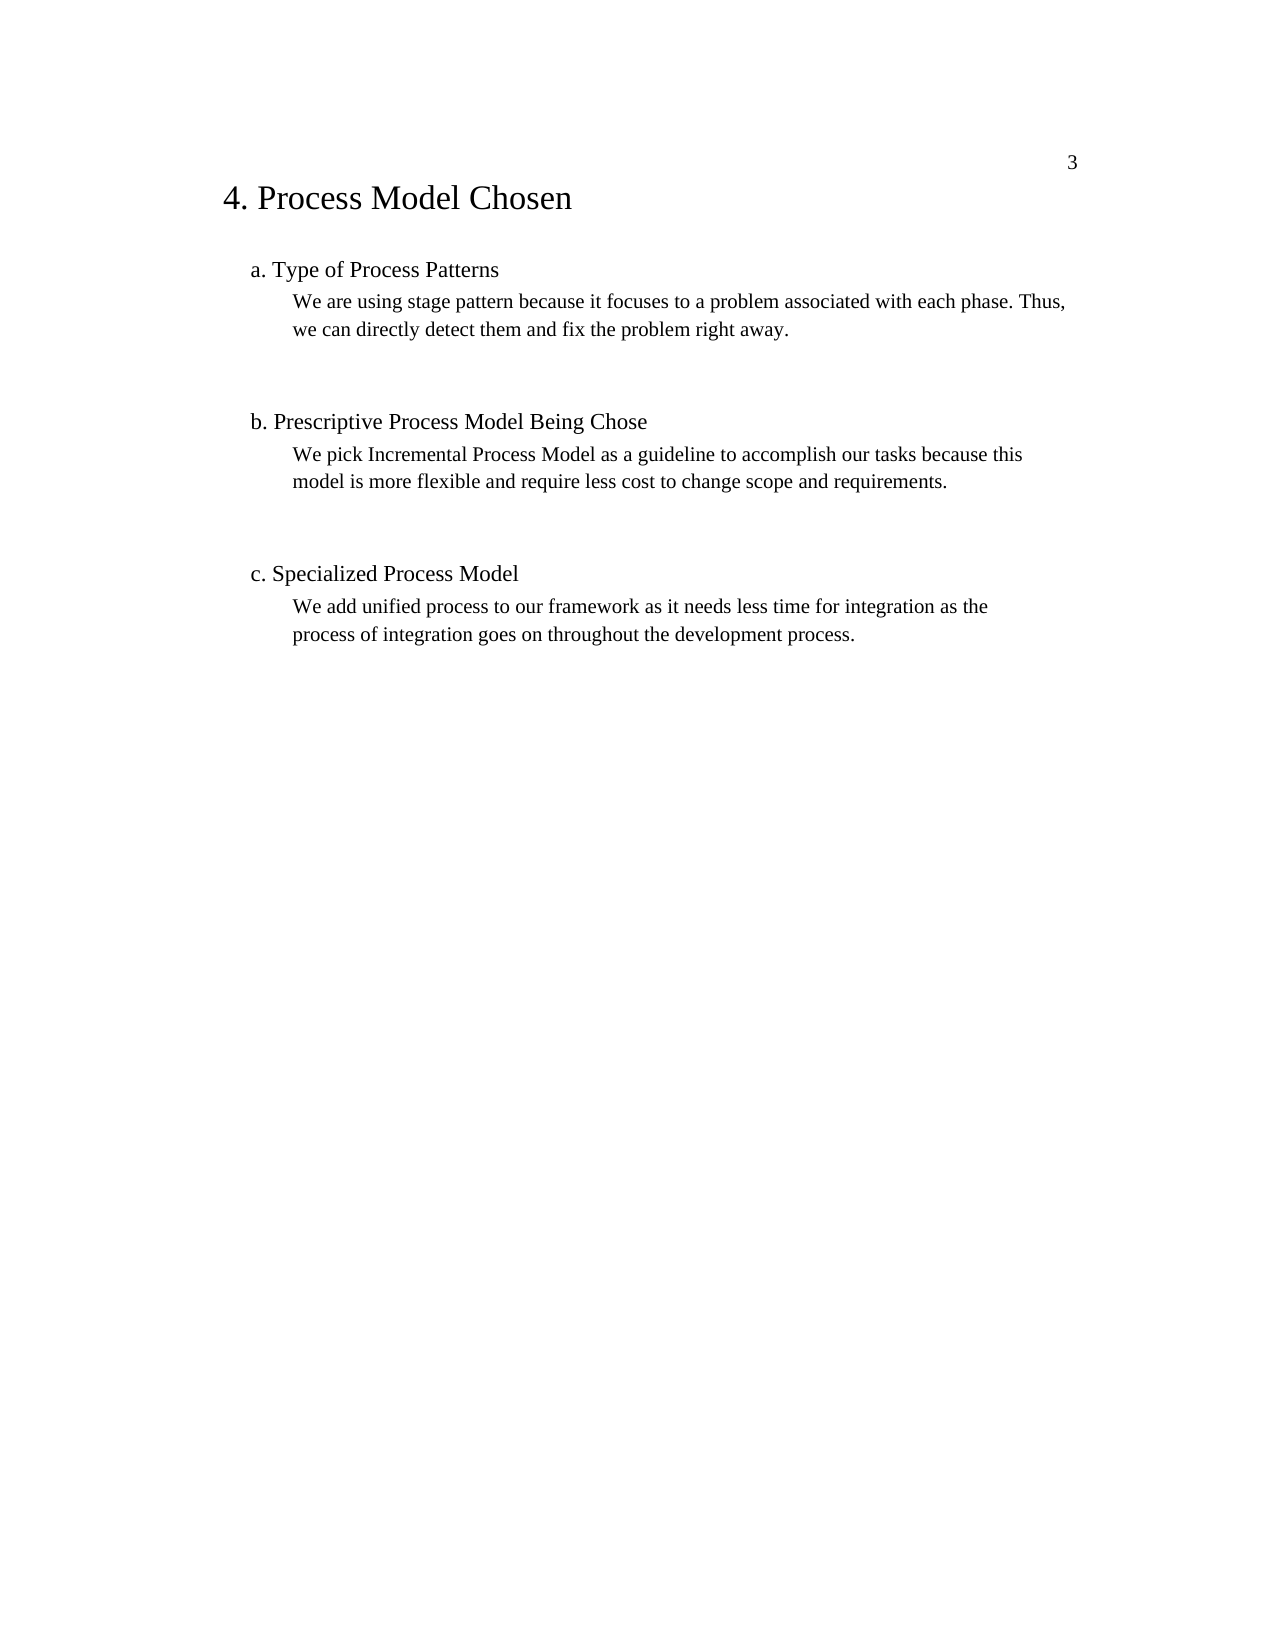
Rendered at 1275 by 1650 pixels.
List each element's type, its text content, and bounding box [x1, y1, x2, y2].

text a. Type of Process Patterns [250, 256, 549, 282]
text c. Specialized Process Model [250, 560, 567, 587]
text 4. Process Model Chosen [223, 178, 679, 217]
text We pick Incremental Process Model as a guideline to accomplish our tasks because this model is more flexible and require less cost to change scope and requirements. [292, 442, 1037, 493]
text We are using stage pattern because it focuses to a problem associated with each phase. Thus, we can directly detect them and fix the problem right away. [292, 289, 1067, 341]
text b. Prescriptive Process Model Being Chose [250, 408, 711, 434]
text We add unified process to our framework as it needs less time for integration as the process of integration goes on throughout the development process. [292, 594, 1052, 646]
